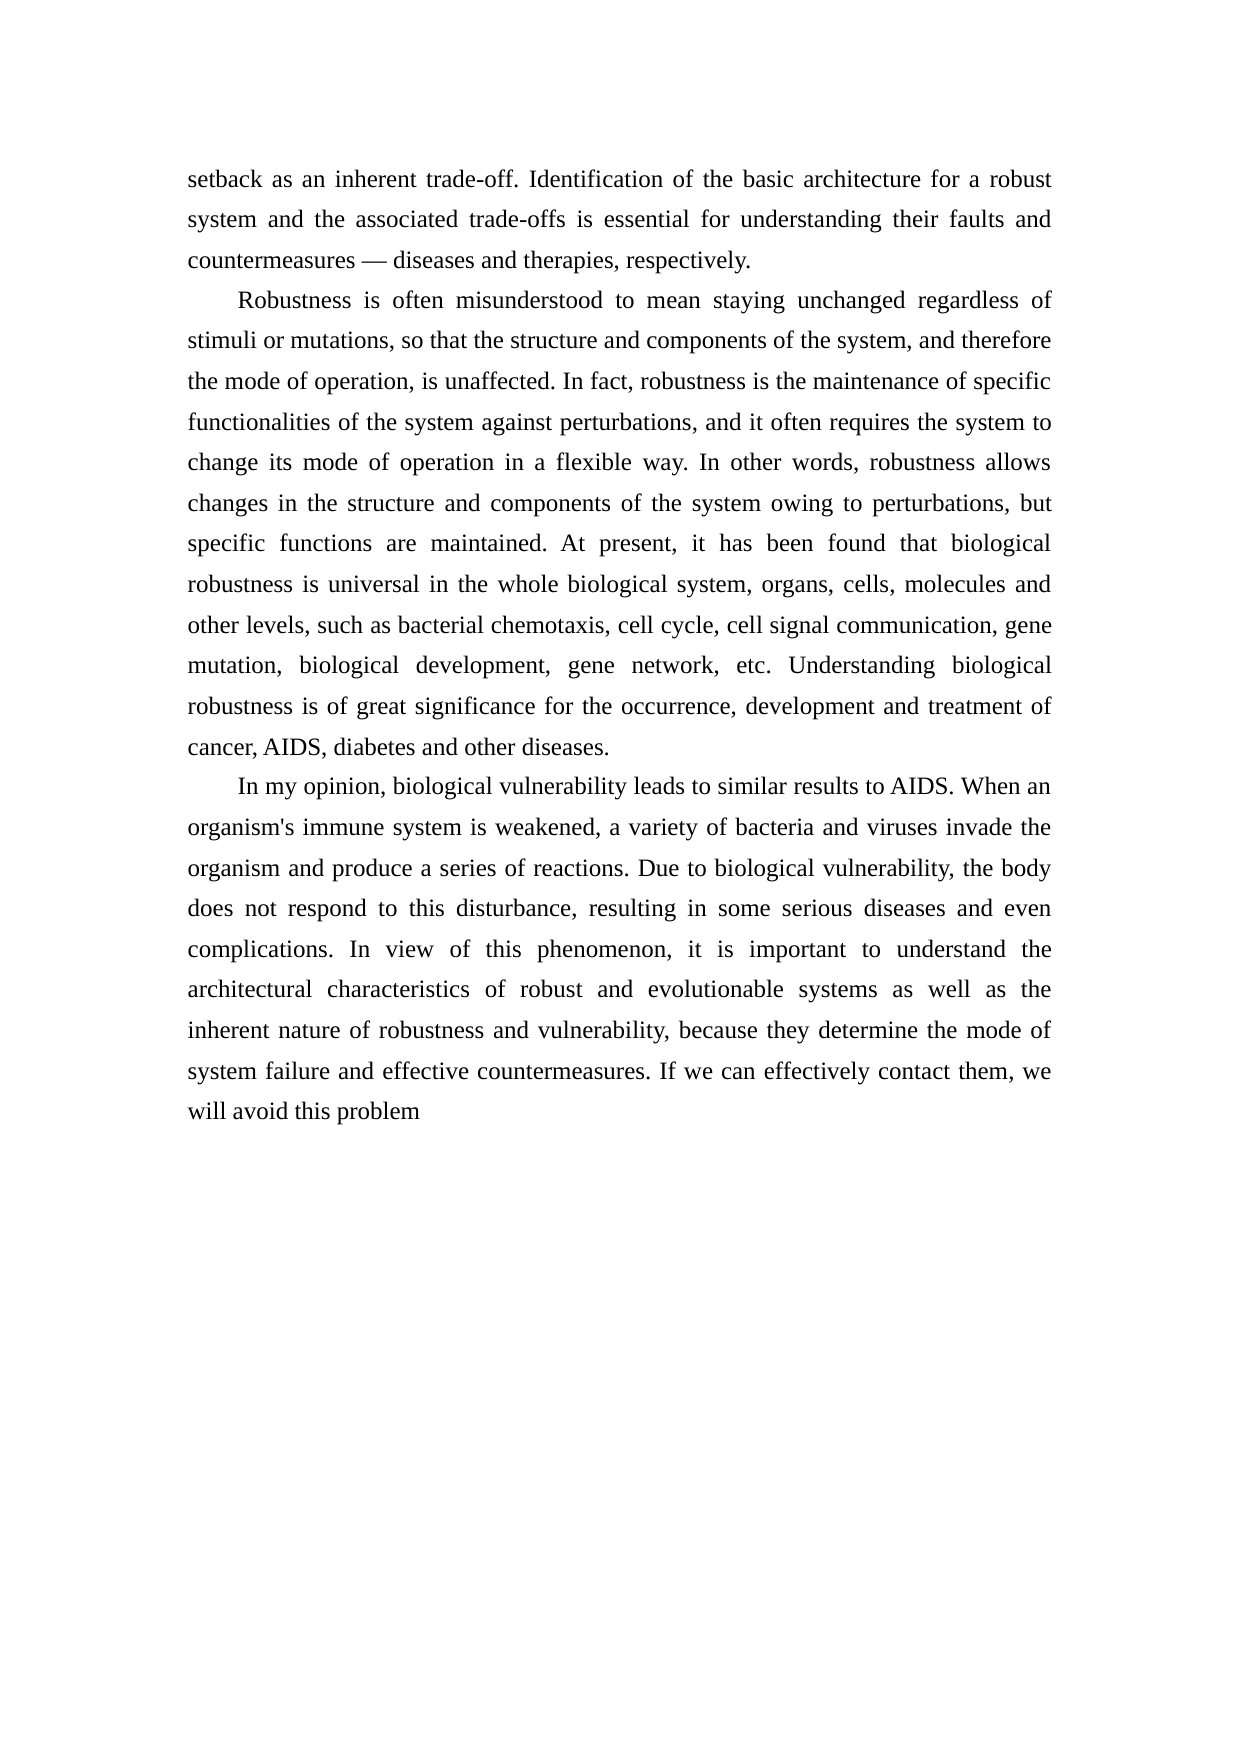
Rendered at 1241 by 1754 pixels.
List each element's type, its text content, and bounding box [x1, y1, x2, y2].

text In my opinion, biological vulnerability leads to similar results to AIDS. When an organism's immune system is weakened, a variety of bacteria and viruses invade the organism and produce a series of reactions. Due to biological vulnerability, the body does not respond to this disturbance, resulting in some serious diseases and even complications. In view of this phenomenon, it is important to understand the architectural characteristics of robust and evolutionable systems as well as the inherent nature of robustness and vulnerability, because they determine the mode of system failure and effective countermeasures. If we can effectively contact them, we will avoid this problem [187, 769, 1053, 1127]
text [187, 162, 1053, 276]
text Robustness is often misunderstood to mean staying unchanged regardless of stimuli or mutations, so that the structure and components of the system, and therefore the mode of operation, is unaffected. In fact, robustness is the maintenance of specific functionalities of the system against perturbations, and it often requires the system to change its mode of operation in a flexible way. In other words, robustness allows changes in the structure and components of the system owing to perturbations, but specific functions are maintained. At present, it has been found that biological robustness is universal in the whole biological system, organs, cells, molecules and other levels, such as bacterial chemotaxis, cell cycle, cell signal communication, gene mutation, biological development, gene network, etc. Understanding biological robustness is of great significance for the occurrence, development and treatment of cancer, AIDS, diabetes and other diseases. [187, 283, 1053, 762]
